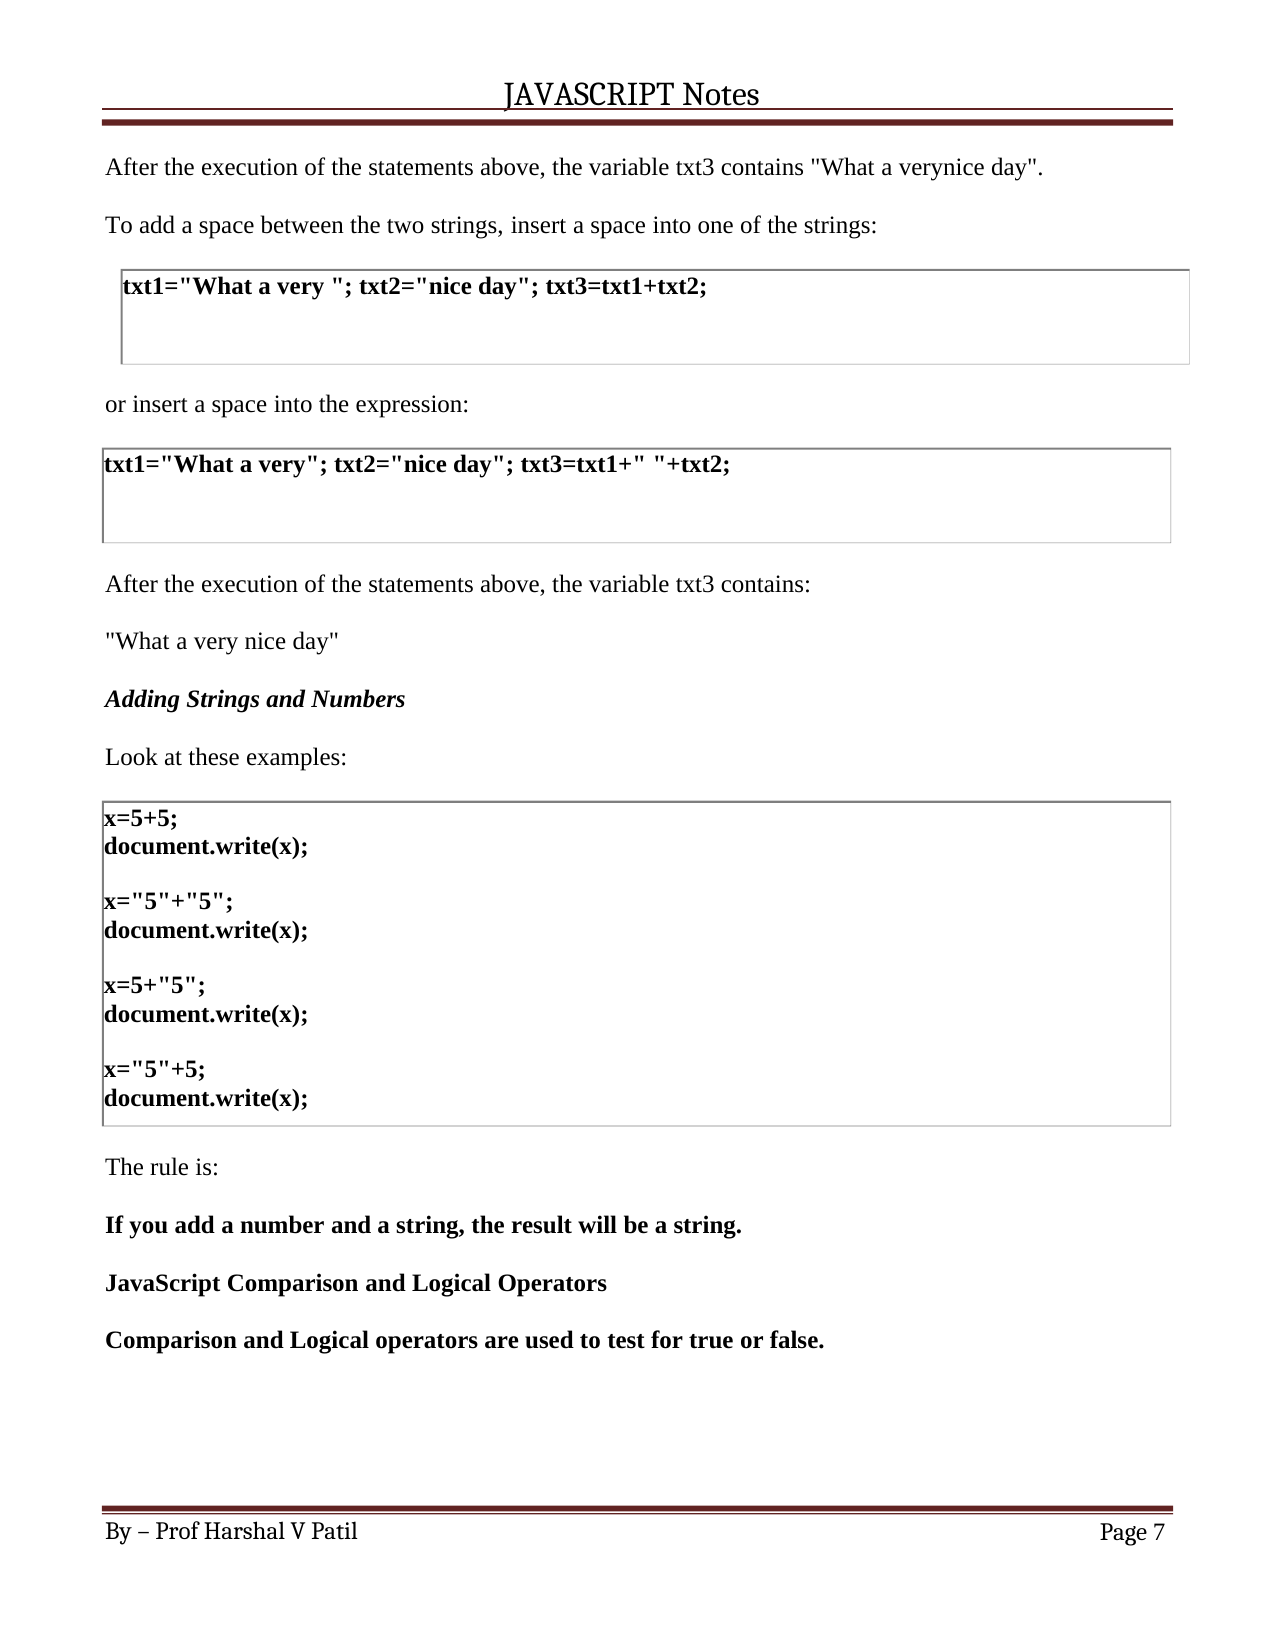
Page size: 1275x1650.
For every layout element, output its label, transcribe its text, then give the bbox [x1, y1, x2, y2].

text After the execution of the statements above, the variable txt3 contains "What a verynice day". To add a space between the two strings, insert a space into one of the strings: [105, 152, 1050, 239]
text or insert a space into the expression: [105, 389, 1194, 418]
text Look at these examples: [105, 742, 1194, 771]
text Comparison and Logical operators are used to test for true or false. [105, 1325, 1194, 1354]
text After the execution of the statements above, the variable txt3 contains: "What a very nice day" [105, 569, 812, 655]
subtitle Adding Strings and Numbers [105, 684, 1194, 713]
text If you add a number and a string, the result will be a string. JavaScript Comparison and Logical Operators [105, 1210, 812, 1296]
text The rule is: [105, 1152, 1194, 1181]
